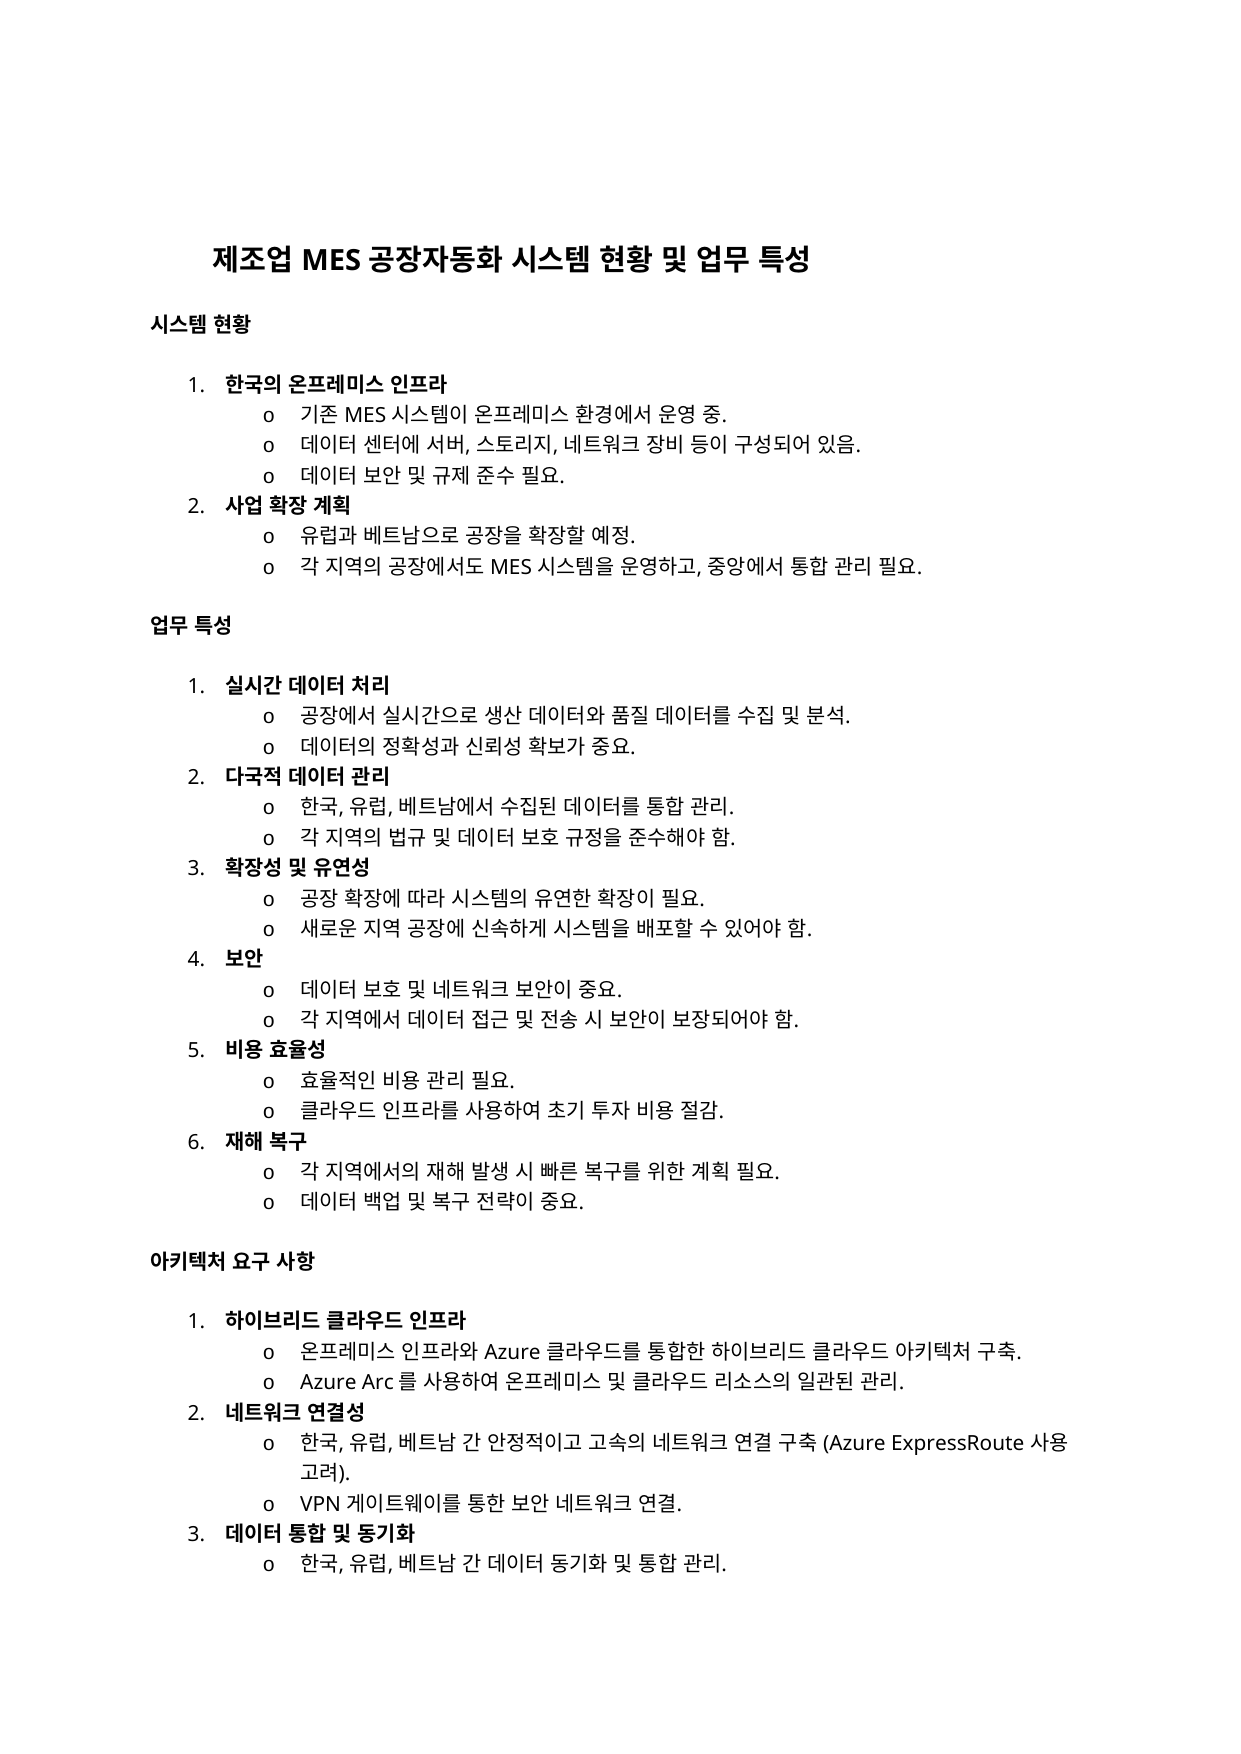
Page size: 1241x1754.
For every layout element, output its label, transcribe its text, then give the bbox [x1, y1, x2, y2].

list 데이터 통합 및 동기화 [187, 1517, 1090, 1547]
text 시스템 현황 [150, 308, 1090, 339]
list 사업 확장 계획 [187, 489, 1090, 520]
text 제조업 MES 공장자동화 시스템 현황 및 업무 특성 [212, 237, 1090, 279]
list 확장성 및 유연성 [187, 851, 1090, 882]
list 다국적 데이터 관리 [187, 760, 1090, 791]
text 아키텍처 요구 사항 [150, 1245, 1090, 1275]
list 데이터 보안 및 규제 준수 필요. [262, 459, 1090, 489]
list 유럽과 베트남으로 공장을 확장할 예정. [262, 520, 1090, 550]
list 기존 MES 시스템이 온프레미스 환경에서 운영 중. [262, 398, 1090, 429]
list 하이브리드 클라우드 인프라 [187, 1304, 1090, 1335]
list 각 지역의 공장에서도 MES 시스템을 운영하고, 중앙에서 통합 관리 필요. [262, 550, 1090, 581]
list 데이터 센터에 서버, 스토리지, 네트워크 장비 등이 구성되어 있음. [262, 429, 1090, 459]
list 각 지역의 법규 및 데이터 보호 규정을 준수해야 함. [262, 821, 1090, 851]
list 네트워크 연결성 [187, 1396, 1090, 1426]
list 재해 복구 [187, 1125, 1090, 1155]
list 데이터 보호 및 네트워크 보안이 중요. [262, 973, 1090, 1003]
list 데이터의 정확성과 신뢰성 확보가 중요. [262, 730, 1090, 760]
list 한국, 유럽, 베트남 간 안정적이고 고속의 네트워크 연결 구축 (Azure ExpressRoute 사용 고려). [262, 1426, 1090, 1487]
list 보안 [187, 943, 1090, 973]
list 공장 확장에 따라 시스템의 유연한 확장이 필요. [262, 882, 1090, 912]
list 비용 효율성 [187, 1034, 1090, 1064]
list 클라우드 인프라를 사용하여 초기 투자 비용 절감. [262, 1094, 1090, 1125]
list 한국의 온프레미스 인프라 [187, 368, 1090, 398]
list 효율적인 비용 관리 필요. [262, 1064, 1090, 1094]
list 온프레미스 인프라와 Azure 클라우드를 통합한 하이브리드 클라우드 아키텍처 구축. [262, 1335, 1090, 1365]
list 데이터 백업 및 복구 전략이 중요. [262, 1186, 1090, 1216]
list Azure Arc를 사용하여 온프레미스 및 클라우드 리소스의 일관된 관리. [262, 1365, 1090, 1396]
list 각 지역에서의 재해 발생 시 빠른 복구를 위한 계획 필요. [262, 1155, 1090, 1186]
text 업무 특성 [150, 610, 1090, 640]
list 한국, 유럽, 베트남 간 데이터 동기화 및 통합 관리. [262, 1547, 1090, 1578]
list 각 지역에서 데이터 접근 및 전송 시 보안이 보장되어야 함. [262, 1003, 1090, 1034]
list VPN 게이트웨이를 통한 보안 네트워크 연결. [262, 1487, 1090, 1517]
list 새로운 지역 공장에 신속하게 시스템을 배포할 수 있어야 함. [262, 912, 1090, 943]
list 한국, 유럽, 베트남에서 수집된 데이터를 통합 관리. [262, 791, 1090, 821]
list 실시간 데이터 처리 [187, 669, 1090, 699]
list 공장에서 실시간으로 생산 데이터와 품질 데이터를 수집 및 분석. [262, 699, 1090, 730]
